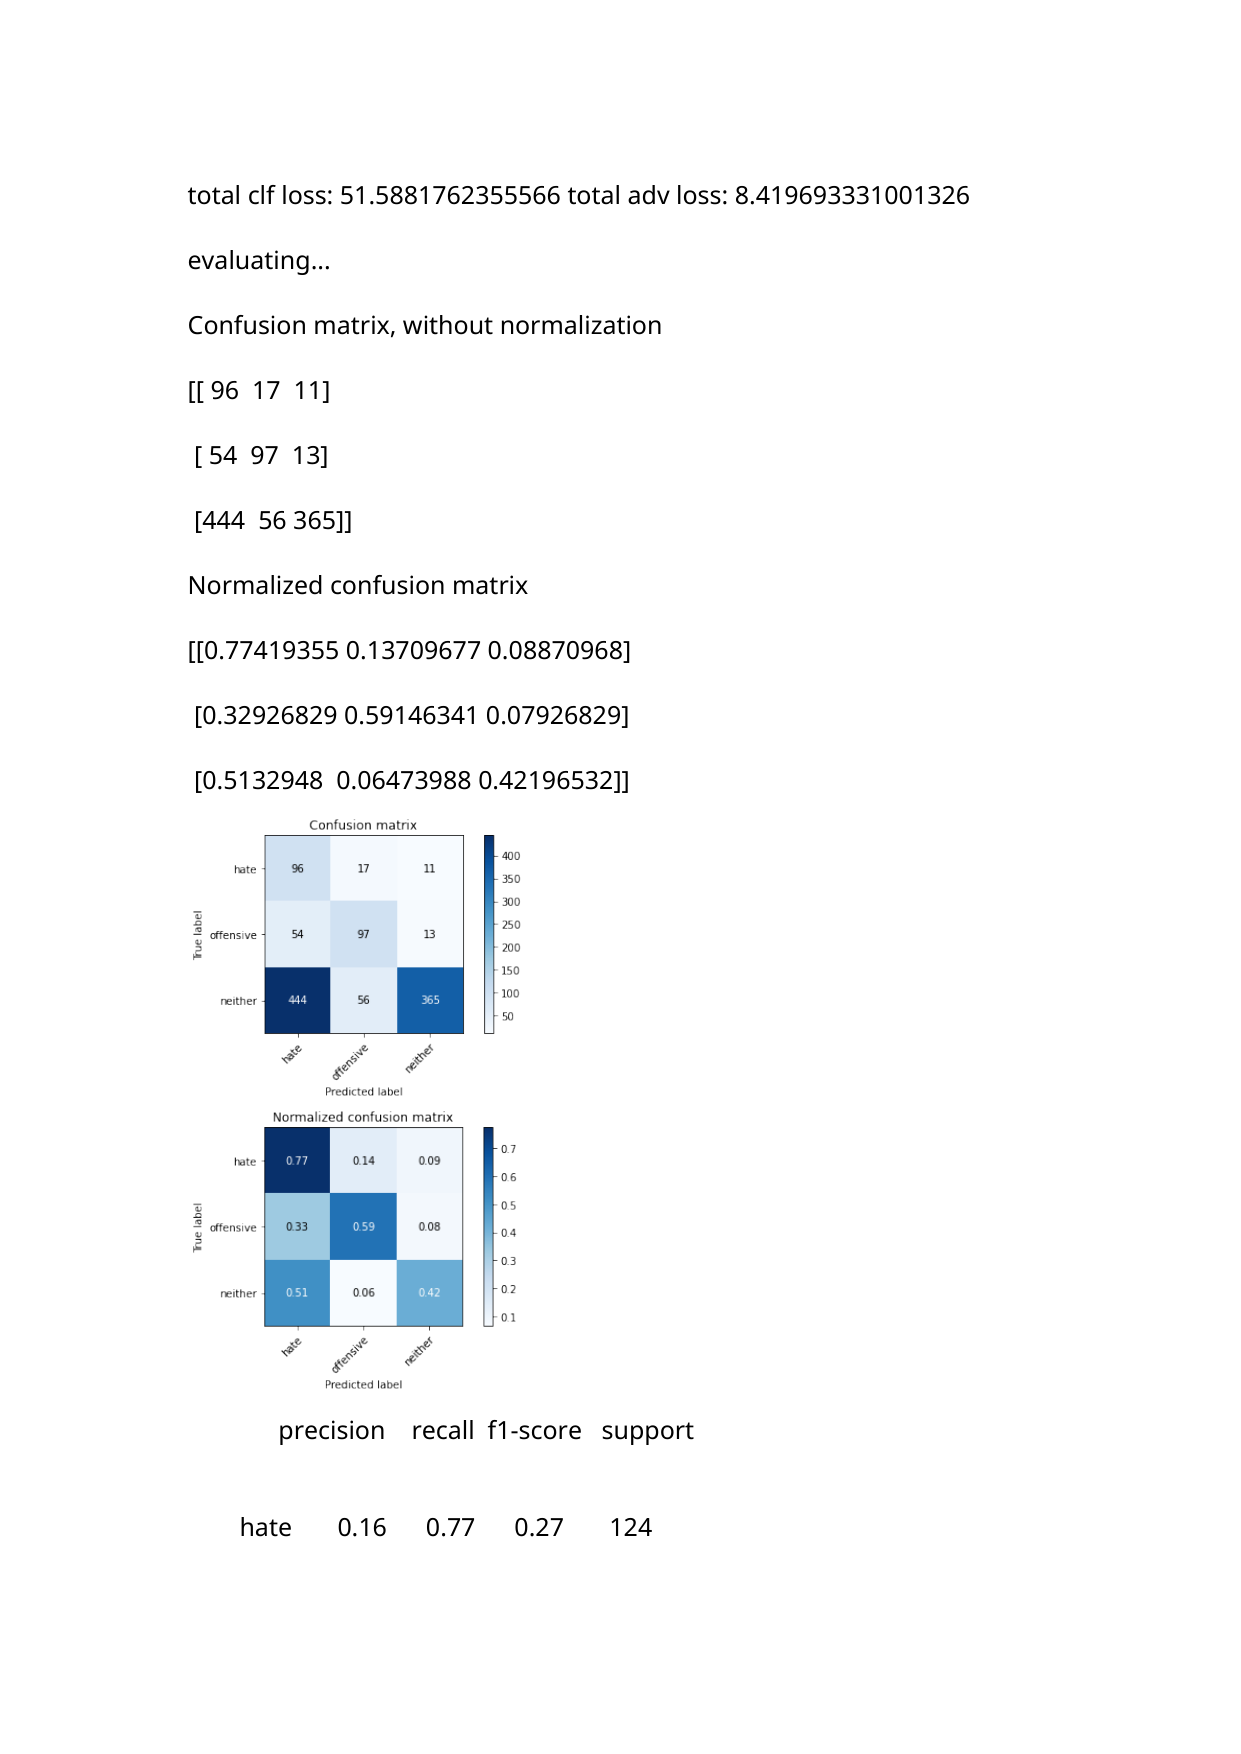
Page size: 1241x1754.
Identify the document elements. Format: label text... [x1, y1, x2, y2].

text [[0.77419355 0.13709677 0.08870968] [187, 617, 1053, 682]
text [0.32926829 0.59146341 0.07926829] [187, 682, 1053, 747]
text hate 0.16 0.77 0.27 124 [187, 1494, 1053, 1559]
picture [187, 1105, 524, 1397]
text Normalized confusion matrix [187, 552, 1053, 617]
text [[ 96 17 11] [187, 357, 1053, 422]
text [ 54 97 13] [187, 422, 1053, 487]
text [0.5132948 0.06473988 0.42196532]] [187, 747, 1053, 812]
text [444 56 365]] [187, 487, 1053, 552]
text precision recall f1-score support [187, 1397, 1053, 1462]
text Confusion matrix, without normalization [187, 292, 1053, 357]
picture [187, 812, 528, 1104]
text total clf loss: 51.5881762355566 total adv loss: 8.419693331001326 [187, 162, 1053, 227]
text evaluating... [187, 227, 1053, 292]
